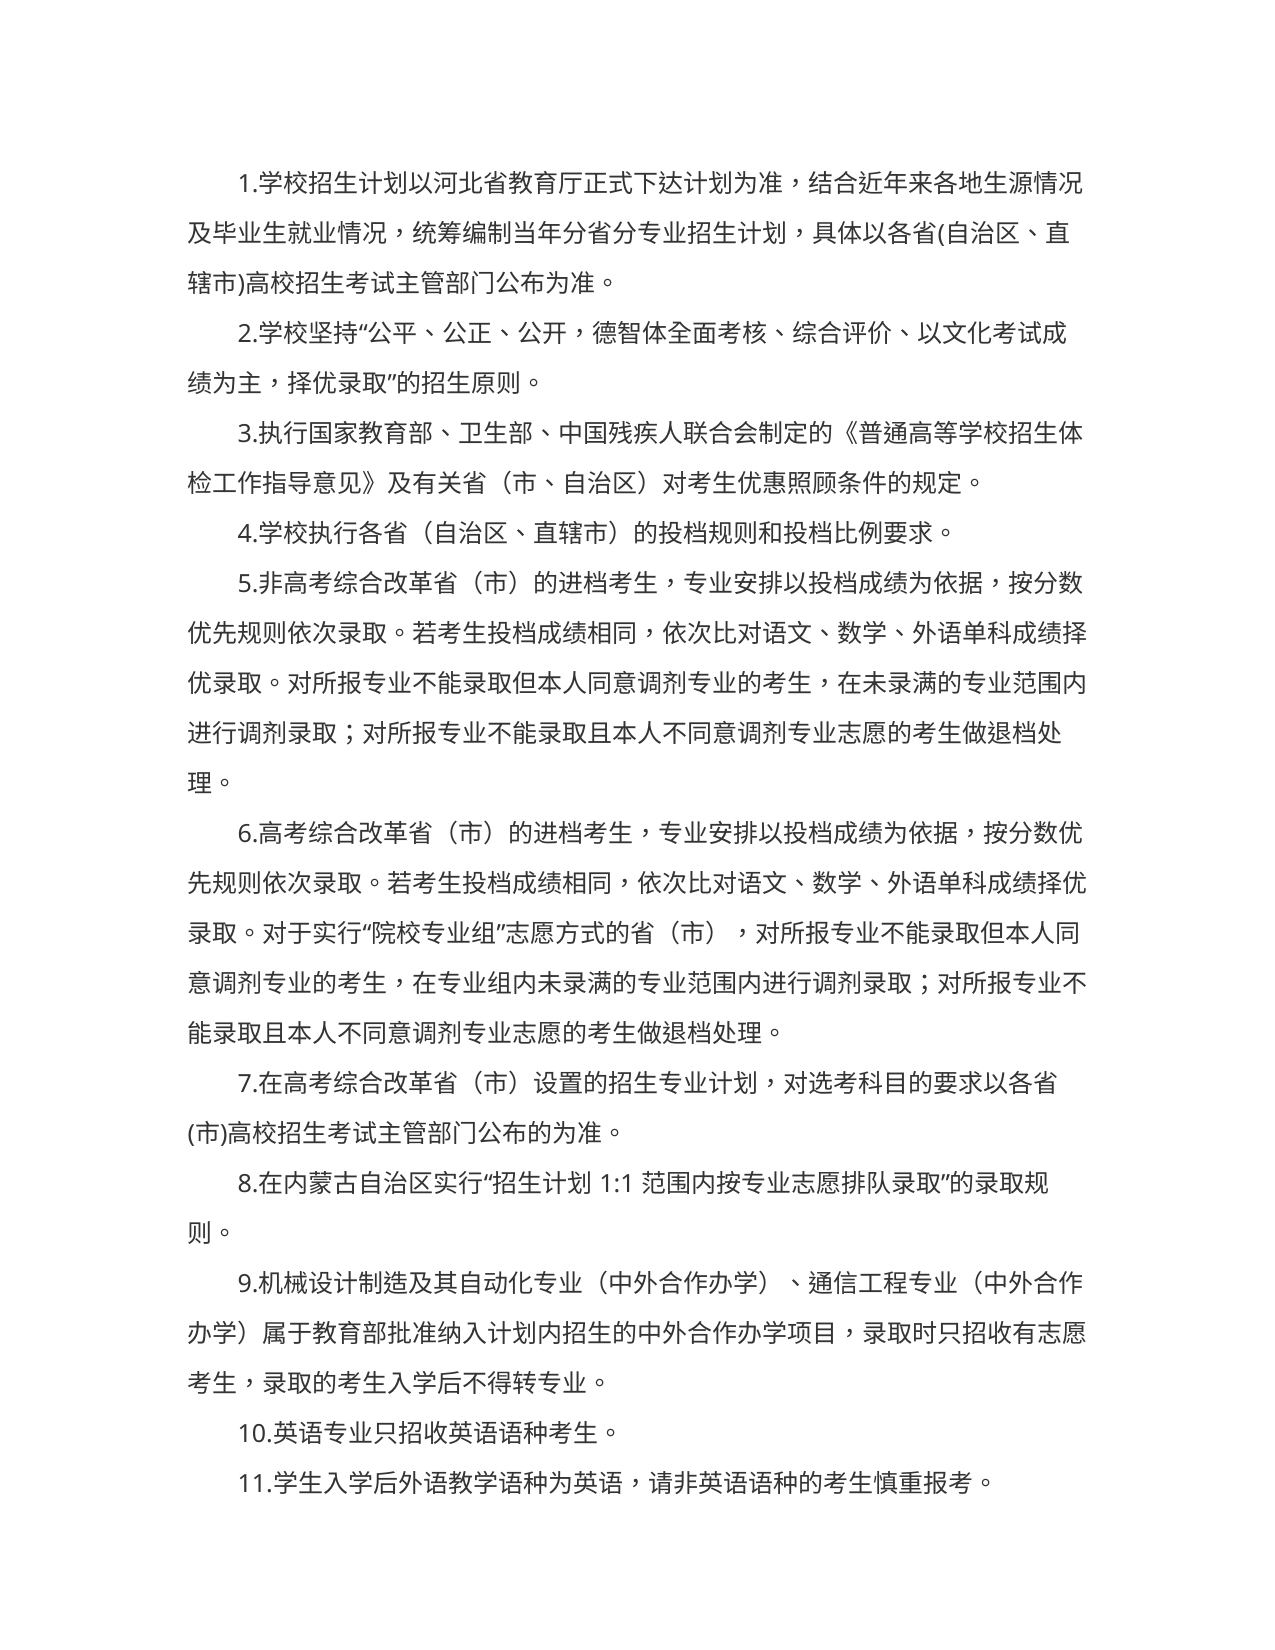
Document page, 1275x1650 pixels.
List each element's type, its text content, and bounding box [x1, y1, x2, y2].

text 6.高考综合改革省（市）的进档考生，专业安排以投档成绩为依据，按分数优先规则依次录取。若考生投档成绩相同，依次比对语文、数学、外语单科成绩择优录取。对于实行“院校专业组”志愿方式的省（市），对所报专业不能录取但本人同意调剂专业的考生，在专业组内未录满的专业范围内进行调剂录取；对所报专业不能录取且本人不同意调剂专业志愿的考生做退档处理。 [187, 800, 1087, 1050]
text 8.在内蒙古自治区实行“招生计划 1:1 范围内按专业志愿排队录取”的录取规则。 [187, 1150, 1087, 1250]
text 7.在高考综合改革省（市）设置的招生专业计划，对选考科目的要求以各省(市)高校招生考试主管部门公布的为准。 [187, 1050, 1087, 1150]
text 3.执行国家教育部、卫生部、中国残疾人联合会制定的《普通高等学校招生体检工作指导意见》及有关省（市、自治区）对考生优惠照顾条件的规定。 [187, 400, 1087, 500]
text 9.机械设计制造及其自动化专业（中外合作办学）、通信工程专业（中外合作办学）属于教育部批准纳入计划内招生的中外合作办学项目，录取时只招收有志愿考生，录取的考生入学后不得转专业。 [187, 1250, 1087, 1400]
text 5.非高考综合改革省（市）的进档考生，专业安排以投档成绩为依据，按分数优先规则依次录取。若考生投档成绩相同，依次比对语文、数学、外语单科成绩择优录取。对所报专业不能录取但本人同意调剂专业的考生，在未录满的专业范围内进行调剂录取；对所报专业不能录取且本人不同意调剂专业志愿的考生做退档处理。 [187, 550, 1087, 800]
text 10.英语专业只招收英语语种考生。 [187, 1400, 1087, 1450]
text 11.学生入学后外语教学语种为英语，请非英语语种的考生慎重报考。 [187, 1450, 1087, 1500]
text 2.学校坚持“公平、公正、公开，德智体全面考核、综合评价、以文化考试成绩为主，择优录取”的招生原则。 [187, 300, 1087, 400]
text 1.学校招生计划以河北省教育厅正式下达计划为准，结合近年来各地生源情况及毕业生就业情况，统筹编制当年分省分专业招生计划，具体以各省(自治区、直辖市)高校招生考试主管部门公布为准。 [187, 150, 1087, 300]
text 4.学校执行各省（自治区、直辖市）的投档规则和投档比例要求。 [187, 500, 1087, 550]
